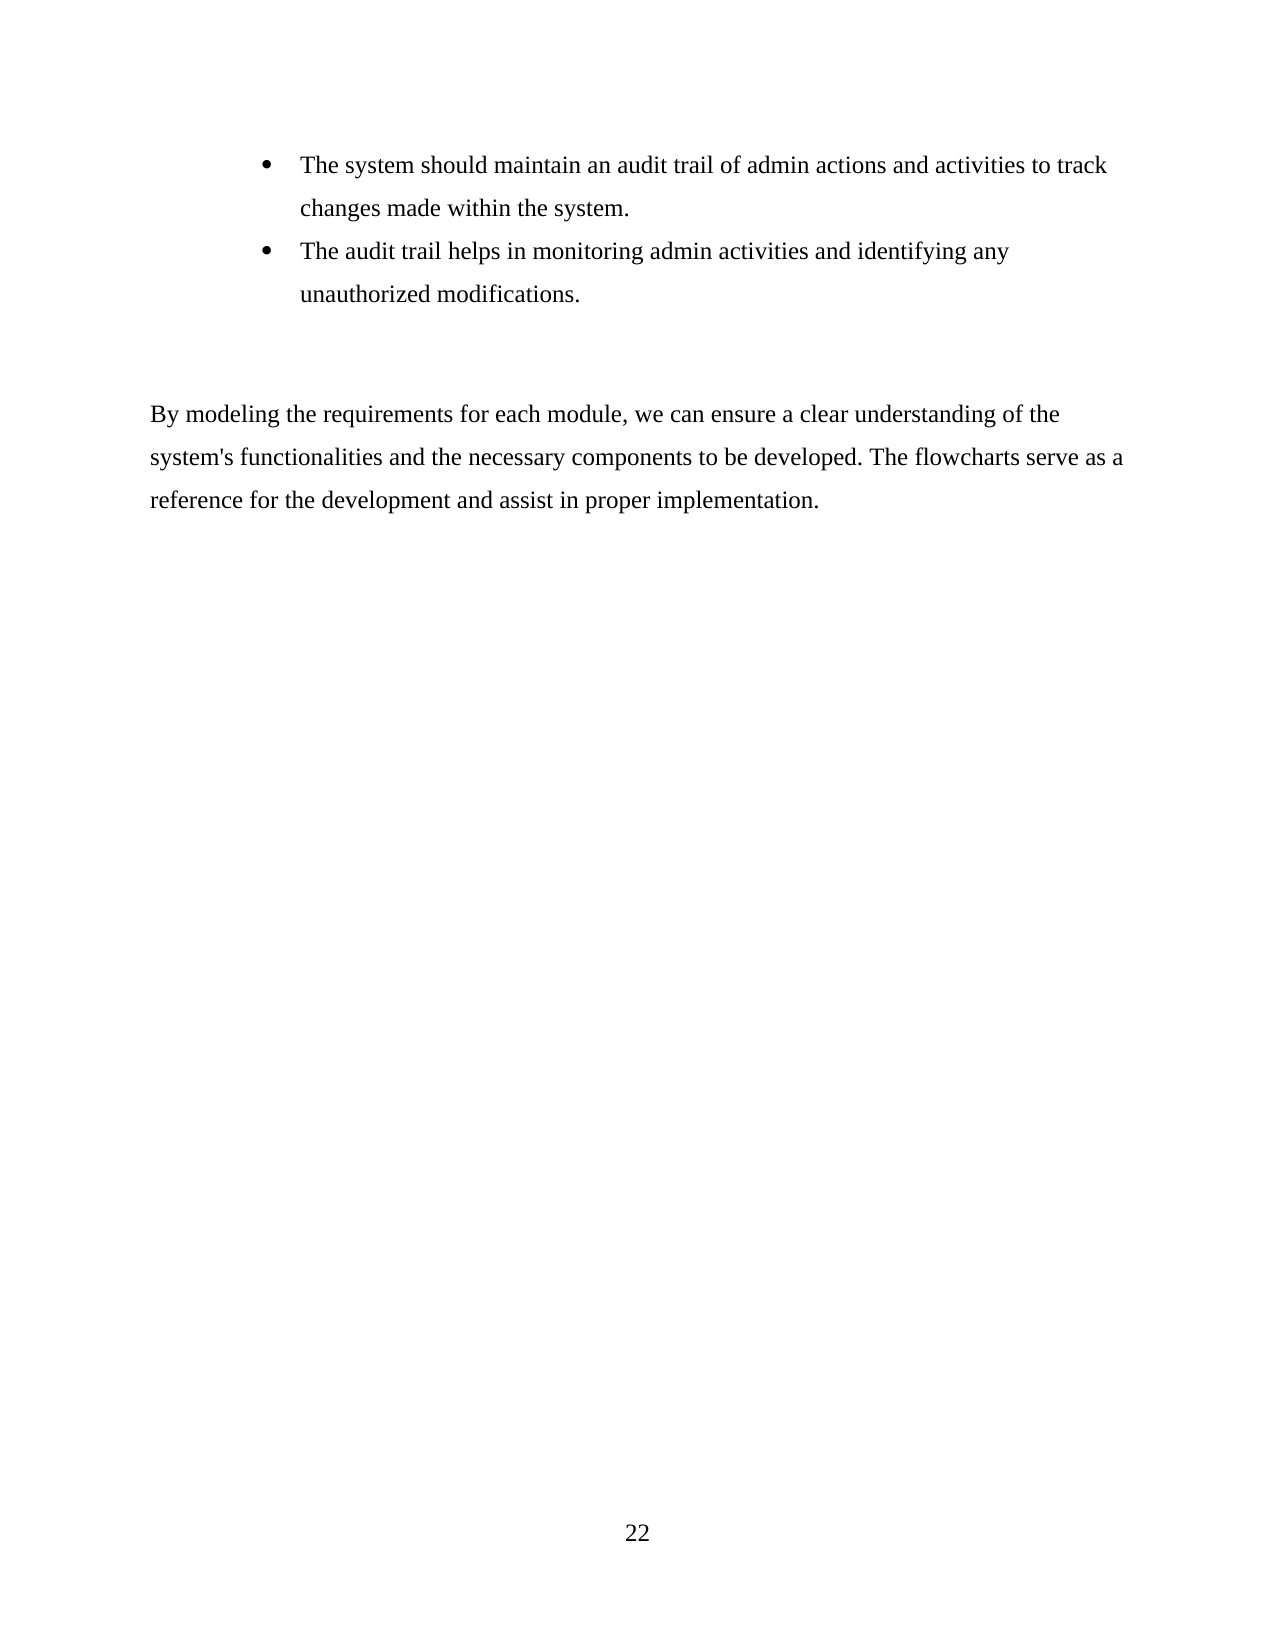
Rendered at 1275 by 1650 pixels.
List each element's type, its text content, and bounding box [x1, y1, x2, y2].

list The system should maintain an audit trail of admin actions and activities to track changes made within the system. [262, 150, 1125, 222]
text By modeling the requirements for each module, we can ensure a clear understanding of the system's functionalities and the necessary components to be developed. The flowcharts serve as a reference for the development and assist in proper implementation. [150, 399, 1125, 514]
list The audit trail helps in monitoring admin activities and identifying any unauthorized modifications. [262, 236, 1125, 308]
